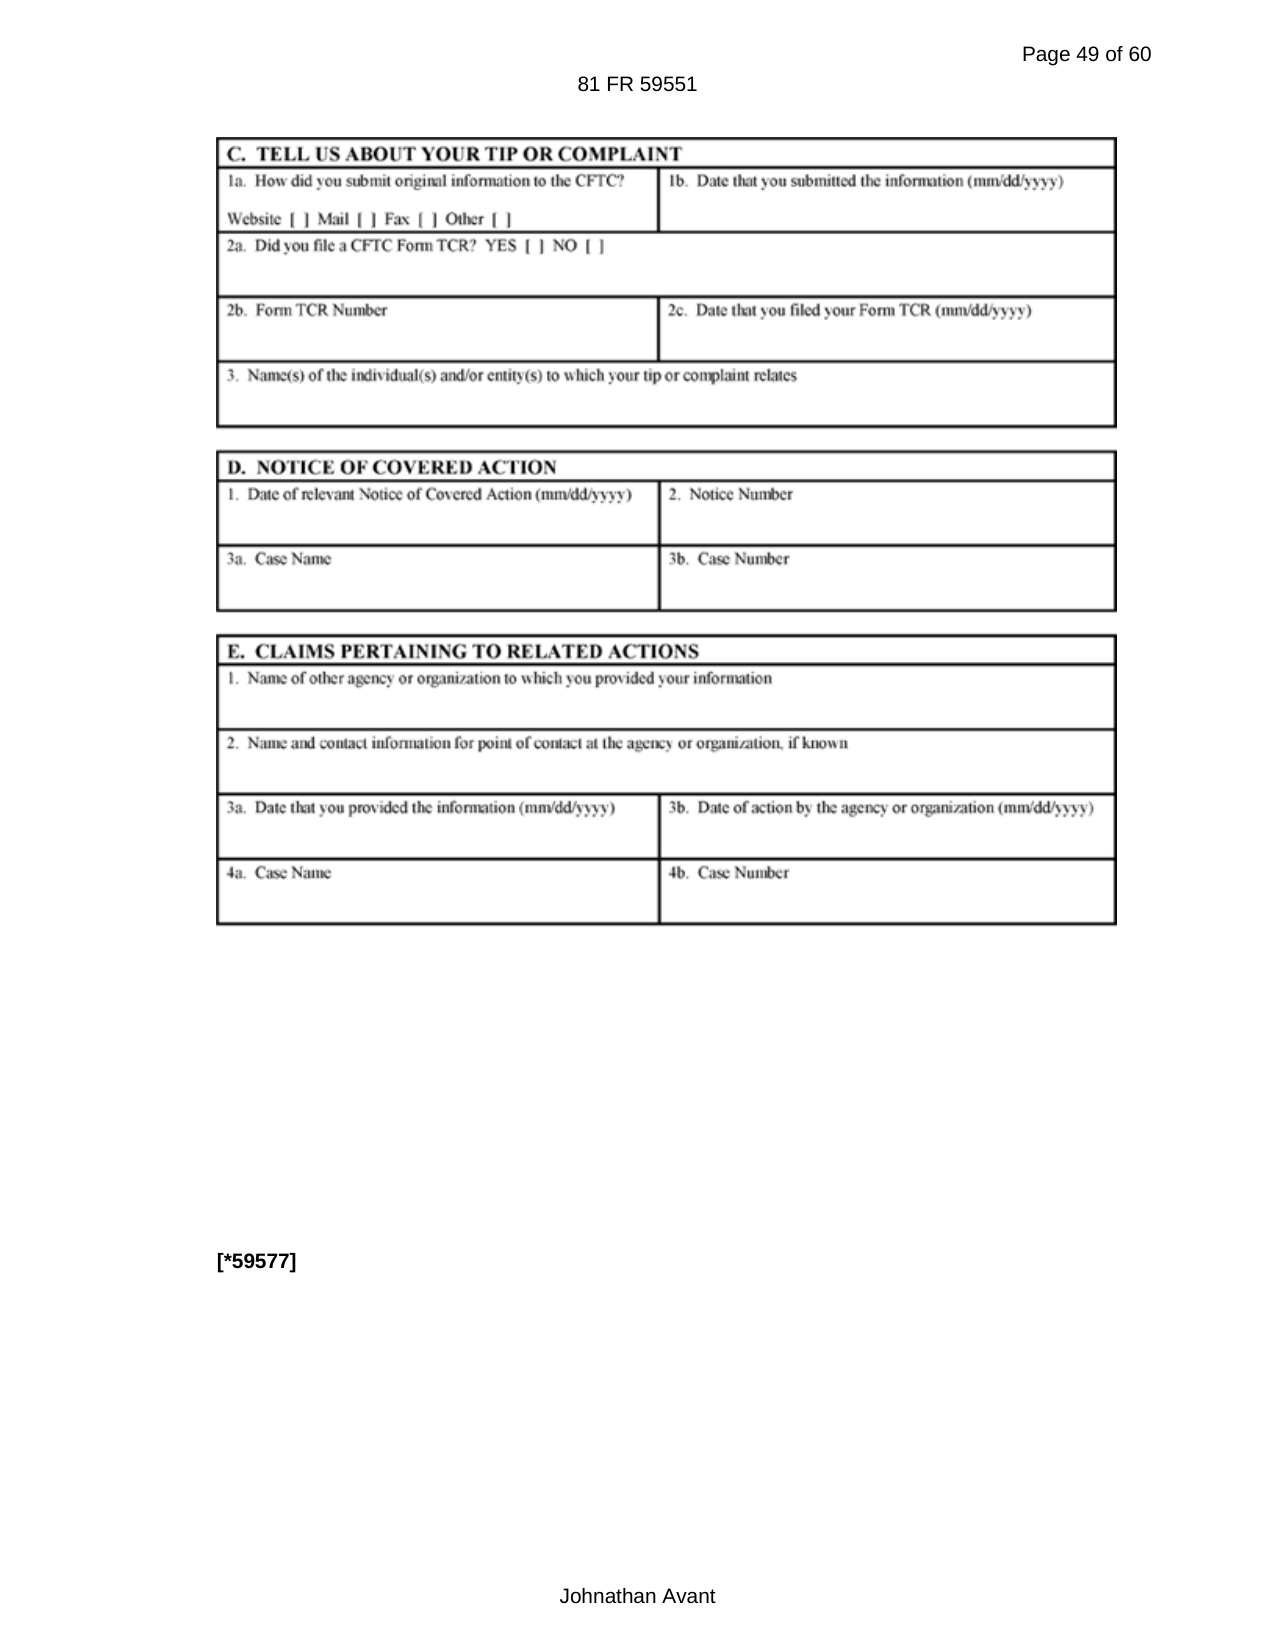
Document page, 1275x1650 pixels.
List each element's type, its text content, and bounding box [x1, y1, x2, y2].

picture [216, 137, 1117, 1246]
